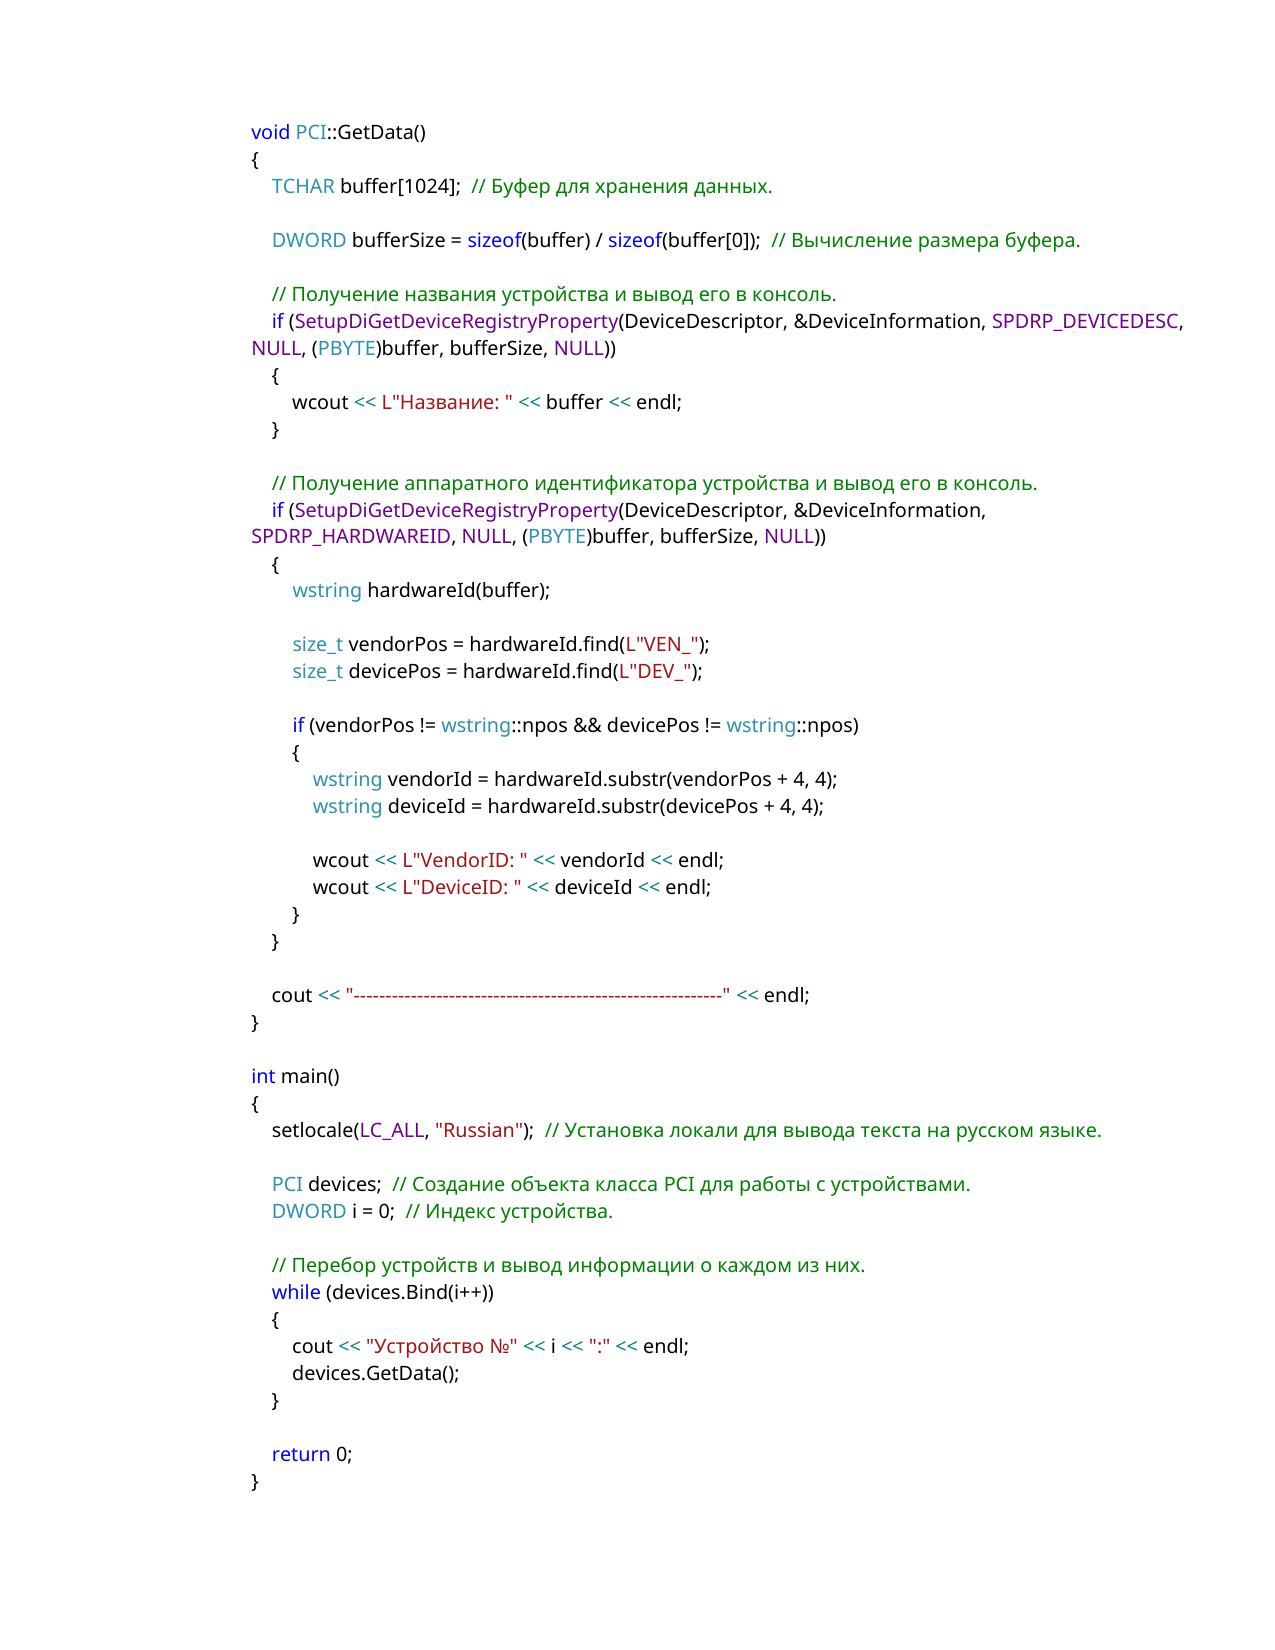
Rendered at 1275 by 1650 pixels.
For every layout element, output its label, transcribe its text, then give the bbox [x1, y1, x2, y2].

text } [251, 1467, 1186, 1494]
text wstring deviceId = hardwareId.substr(devicePos + 4, 4); [251, 793, 1186, 819]
text DWORD bufferSize = sizeof(buffer) / sizeof(buffer[0]); // Вычисление размера буфера. [251, 226, 1186, 253]
text } [251, 1008, 1186, 1035]
text setlocale(LC_ALL, "Russian"); // Установка локали для вывода текста на русском языке. [251, 1116, 1186, 1143]
text return 0; [251, 1440, 1186, 1467]
text { [251, 1089, 1186, 1116]
text int main() [251, 1062, 1186, 1089]
text } [251, 1386, 1186, 1413]
text { [251, 550, 1186, 577]
text TCHAR buffer[1024]; // Буфер для хранения данных. [251, 172, 1186, 199]
text } [251, 901, 1186, 927]
text if (SetupDiGetDeviceRegistryProperty(DeviceDescriptor, &DeviceInformation, SPDRP_DEVICEDESC, NULL, (PBYTE)buffer, bufferSize, NULL)) [251, 307, 1186, 361]
text // Перебор устройств и вывод информации о каждом из них. [251, 1251, 1186, 1278]
text void PCI::GetData() [251, 118, 1186, 145]
text wstring hardwareId(buffer); [251, 577, 1186, 604]
text if (vendorPos != wstring::npos && devicePos != wstring::npos) [251, 712, 1186, 739]
text { [251, 145, 1186, 172]
text wstring vendorId = hardwareId.substr(vendorPos + 4, 4); [251, 766, 1186, 793]
text // Получение названия устройства и вывод его в консоль. [251, 280, 1186, 307]
text DWORD i = 0; // Индекс устройства. [251, 1197, 1186, 1224]
text wcout << L"VendorID: " << vendorId << endl; [251, 847, 1186, 873]
text { [251, 361, 1186, 388]
text wcout << L"Название: " << buffer << endl; [251, 388, 1186, 415]
text // Получение аппаратного идентификатора устройства и вывод его в консоль. [251, 469, 1186, 496]
text PCI devices; // Создание объекта класса PCI для работы с устройствами. [251, 1170, 1186, 1197]
text } [251, 415, 1186, 442]
text { [251, 739, 1186, 766]
text cout << "Устройство №" << i << ":" << endl; [251, 1332, 1186, 1359]
text cout << "----------------------------------------------------------" << endl; [251, 981, 1186, 1008]
text wcout << L"DeviceID: " << deviceId << endl; [251, 873, 1186, 901]
text size_t vendorPos = hardwareId.find(L"VEN_"); [251, 631, 1186, 658]
text size_t devicePos = hardwareId.find(L"DEV_"); [251, 658, 1186, 685]
text while (devices.Bind(i++)) [251, 1278, 1186, 1305]
text devices.GetData(); [251, 1359, 1186, 1386]
text { [251, 1305, 1186, 1332]
text } [251, 927, 1186, 954]
text if (SetupDiGetDeviceRegistryProperty(DeviceDescriptor, &DeviceInformation, SPDRP_HARDWAREID, NULL, (PBYTE)buffer, bufferSize, NULL)) [251, 496, 1186, 550]
